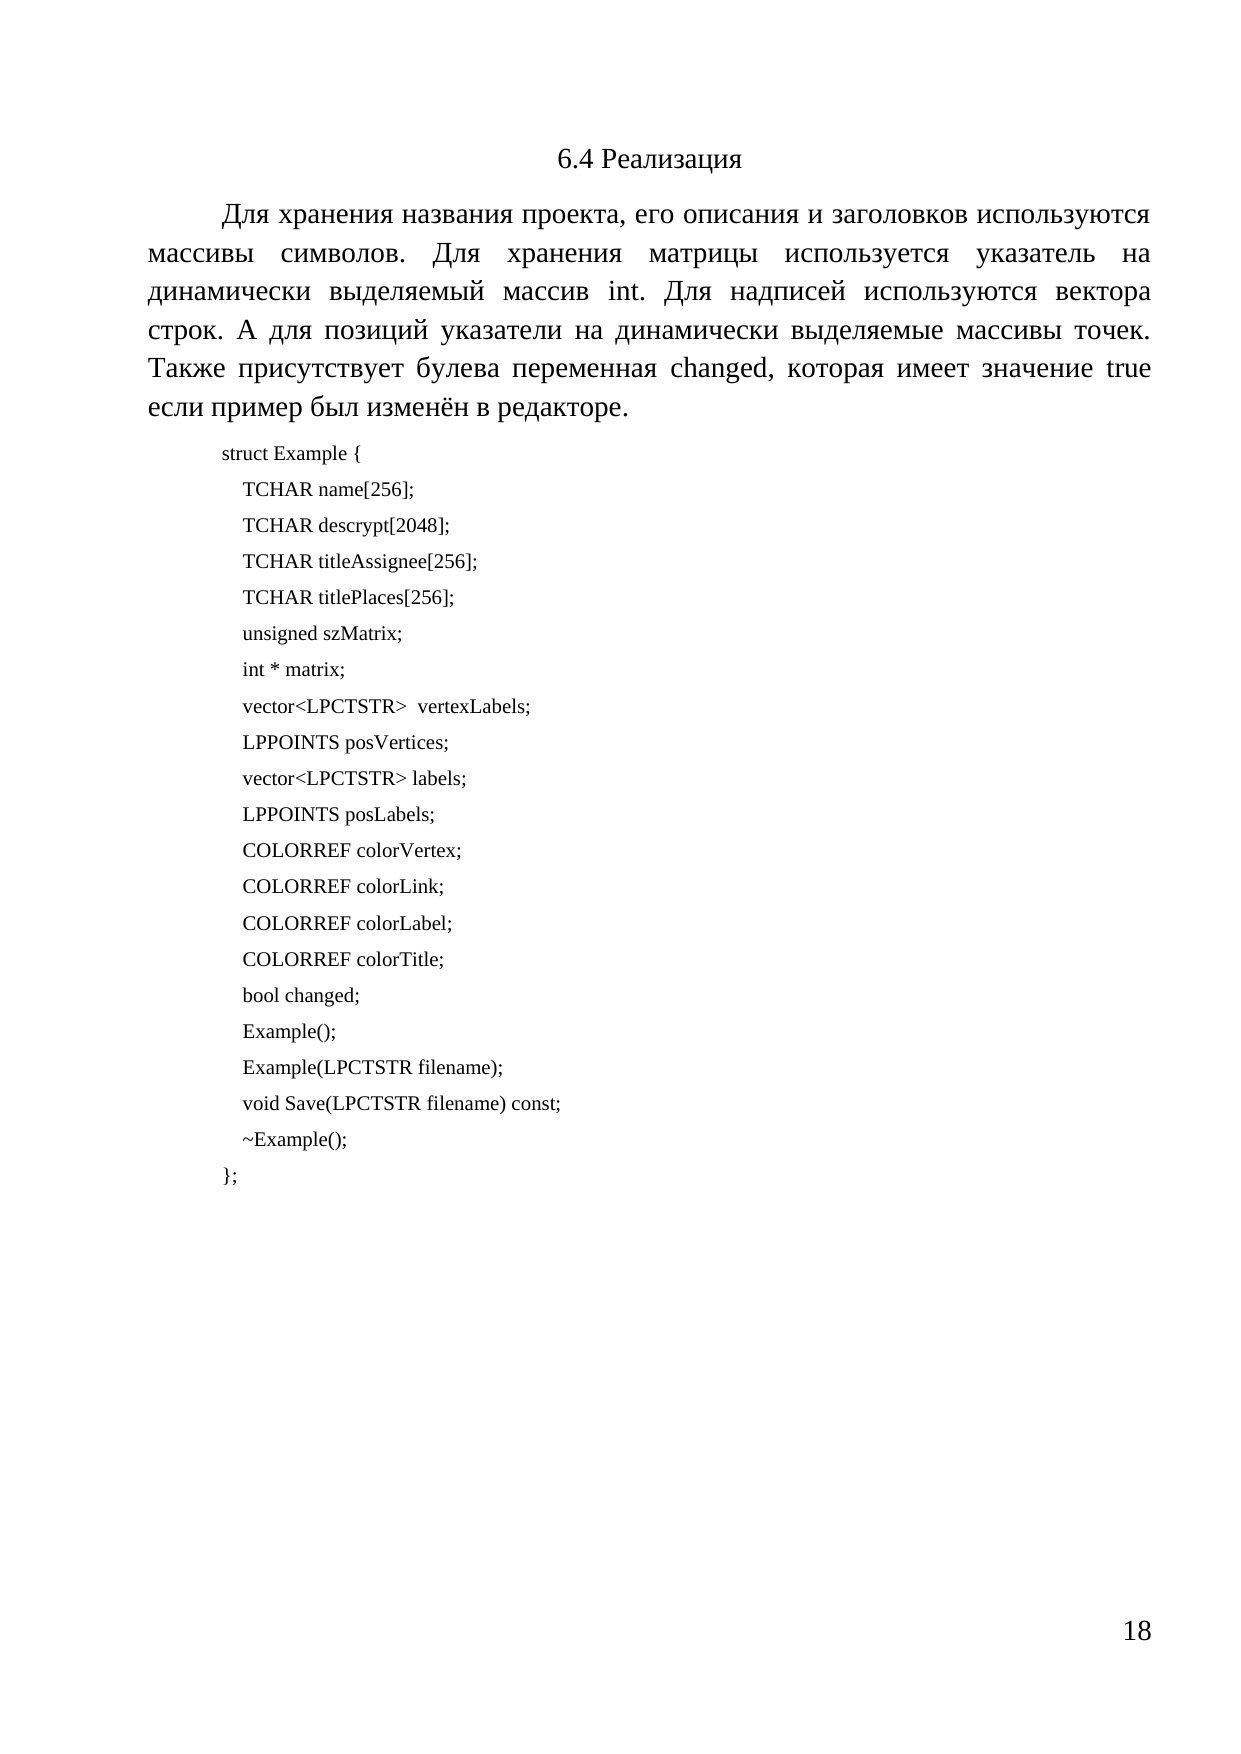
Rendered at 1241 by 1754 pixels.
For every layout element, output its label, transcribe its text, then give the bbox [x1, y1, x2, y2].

text }; [148, 1168, 1152, 1187]
text LPPOINTS posVertices; [148, 734, 1152, 753]
text COLORREF colorLabel; [148, 914, 1152, 934]
text COLORREF colorVertex; [148, 842, 1152, 861]
text LPPOINTS posLabels; [148, 806, 1152, 825]
text Example(); [148, 1023, 1152, 1042]
text int * matrix; [148, 662, 1152, 681]
text TCHAR titleAssignee[256]; [148, 553, 1152, 572]
text 6.4 Реализация [148, 141, 1152, 174]
text TCHAR name[256]; [148, 481, 1152, 500]
text TCHAR titlePlaces[256]; [148, 589, 1152, 608]
text vector<LPCTSTR> vertexLabels; [148, 698, 1152, 717]
text bool changed; [148, 987, 1152, 1006]
text struct Example { [148, 445, 1152, 464]
text void Save(LPCTSTR filename) const; [148, 1095, 1152, 1114]
text unsigned szMatrix; [148, 625, 1152, 644]
text vector<LPCTSTR> labels; [148, 770, 1152, 789]
text ~Example(); [148, 1131, 1152, 1151]
text COLORREF colorLink; [148, 878, 1152, 898]
text Example(LPCTSTR filename); [148, 1059, 1152, 1078]
text TCHAR descrypt[2048]; [148, 517, 1152, 536]
text COLORREF colorTitle; [148, 951, 1152, 970]
text Для хранения названия проекта, его описания и заголовков используются массивы символов. Для хранения матрицы используется указатель на динамически выделяемый массив int. Для надписей используются вектора строк. А для позиций указатели на динамически выделяемые массивы точек. Также присутствует булева переменная changed, которая имеет значение true если пример был изменён в редакторе. [148, 196, 1152, 423]
